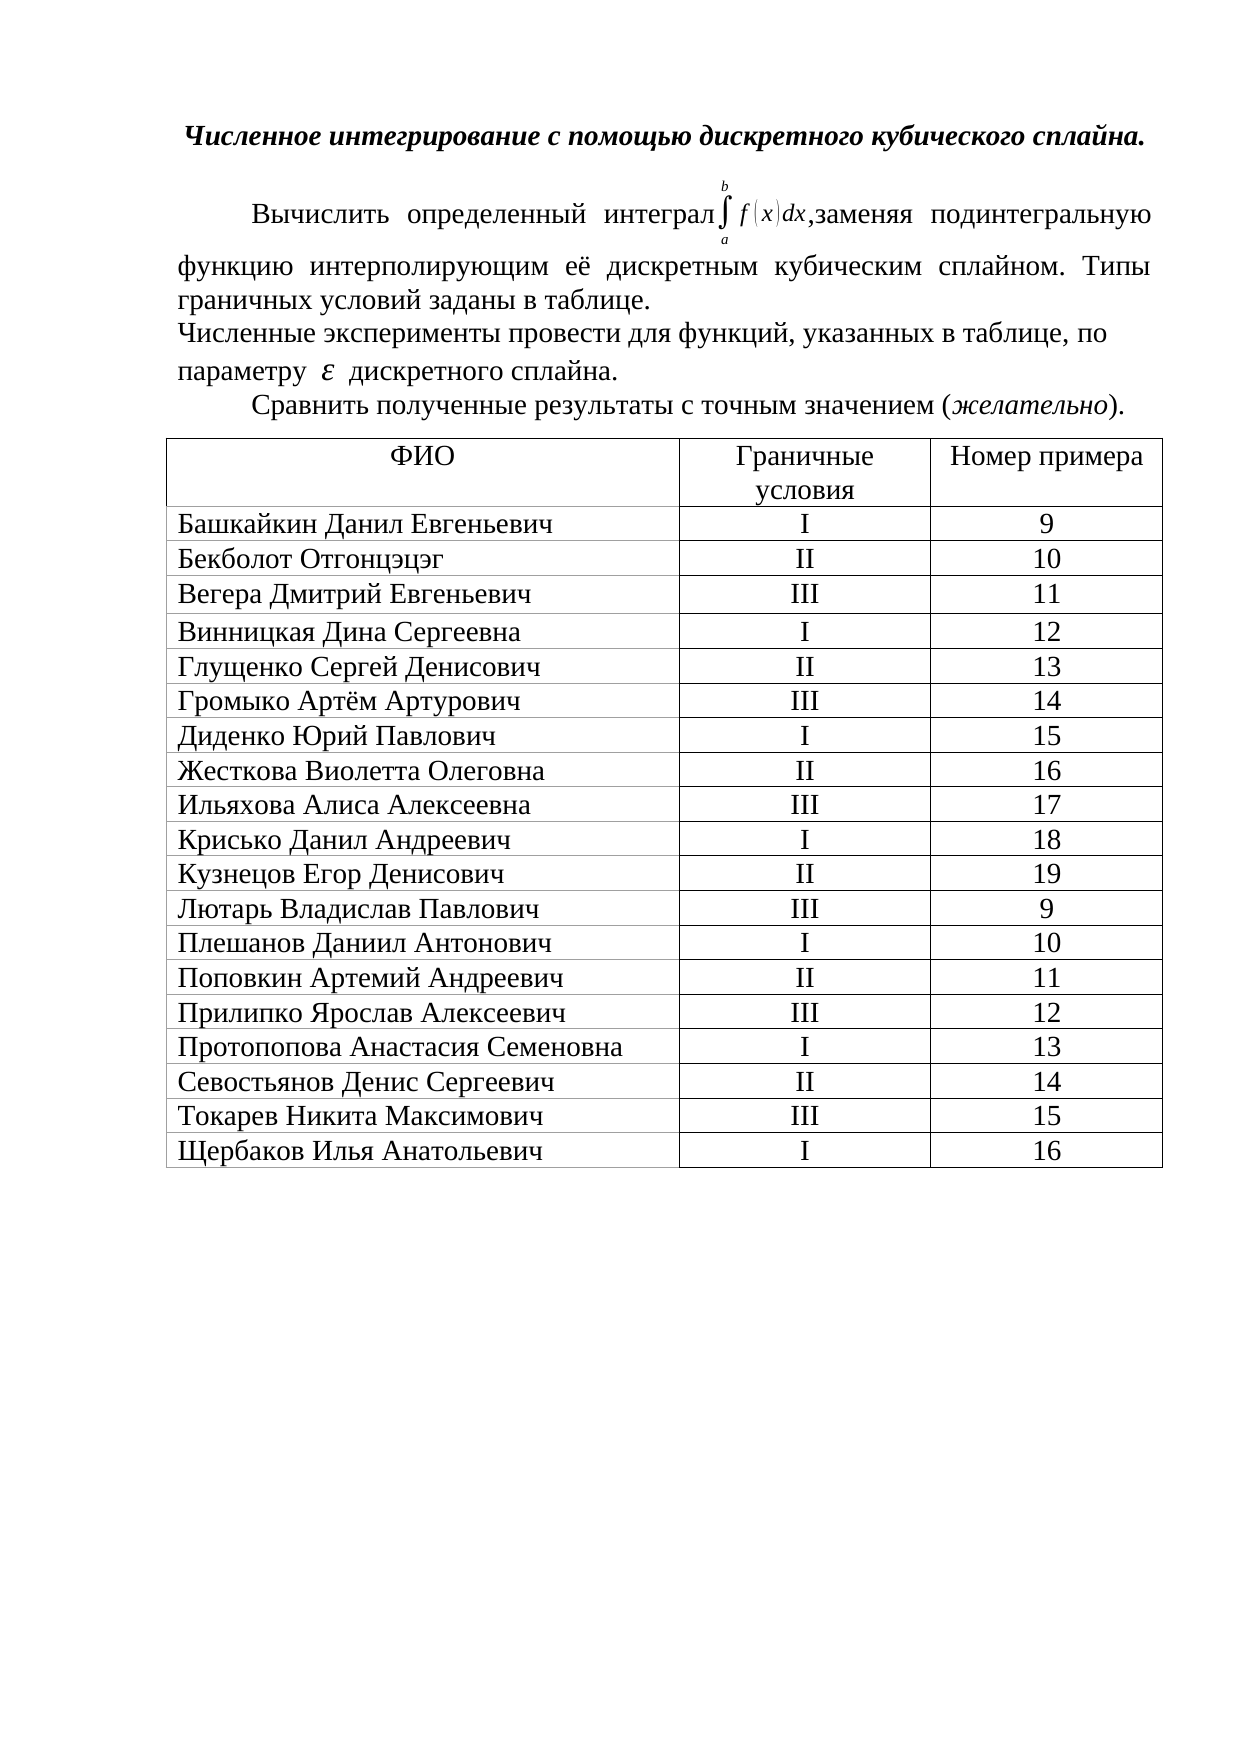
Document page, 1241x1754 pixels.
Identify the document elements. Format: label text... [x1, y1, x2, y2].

table_cell 13 [931, 1029, 1162, 1063]
table_cell I [680, 718, 930, 752]
table_cell 14 [931, 684, 1162, 717]
table_cell Глущенко Сергей Денисович [167, 649, 679, 682]
table_cell II [680, 856, 930, 890]
table_header ФИО [167, 439, 679, 506]
table_cell II [680, 541, 930, 575]
table_cell 19 [931, 856, 1162, 890]
table_cell 18 [931, 822, 1162, 855]
table_cell Диденко Юрий Павлович [167, 718, 679, 752]
table_cell II [680, 753, 930, 786]
table_cell I [680, 507, 930, 540]
table_cell Вегера Дмитрий Евгеньевич [167, 576, 679, 613]
table_cell I [680, 822, 930, 855]
table_cell I [680, 614, 930, 648]
table_cell I [680, 926, 930, 959]
table_cell Винницкая Дина Сергеевна [167, 614, 679, 648]
table_cell 17 [931, 787, 1162, 821]
table_cell 11 [931, 576, 1162, 613]
table_cell Громыко Артём Артурович [167, 684, 679, 717]
text Численное интегрирование с помощью дискретного кубического сплайна. [177, 118, 1152, 152]
table_cell Жесткова Виолетта Олеговна [167, 753, 679, 786]
table_cell 11 [931, 960, 1162, 994]
table_cell 15 [931, 1099, 1162, 1132]
table_cell III [680, 1099, 930, 1132]
text Численные эксперименты провести для функций, указанных в таблице, по параметру ε дискретного сплайна. [177, 315, 1152, 387]
table_cell 12 [931, 995, 1162, 1028]
table_cell I [680, 1133, 930, 1167]
table_cell Севостьянов Денис Сергеевич [167, 1064, 679, 1097]
table_cell Протопопова Анастасия Семеновна [167, 1029, 679, 1063]
table_cell II [680, 1064, 930, 1097]
text Вычислить определенный интеграл,заменяя подинтегральную функцию интерполирующим её дискретным кубическим сплайном. Типы граничных условий заданы в таблице. [177, 177, 1152, 315]
table_cell Плешанов Даниил Антонович [167, 926, 679, 959]
table_cell Поповкин Артемий Андреевич [167, 960, 679, 994]
table_cell 13 [931, 649, 1162, 682]
table_header Номер примера [931, 439, 1162, 506]
table_cell 16 [931, 753, 1162, 786]
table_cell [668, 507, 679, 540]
table_cell 9 [931, 891, 1162, 924]
table_cell Щербаков Илья Анатольевич [167, 1133, 679, 1167]
text Сравнить полученные результаты с точным значением (желательно). [177, 387, 1152, 421]
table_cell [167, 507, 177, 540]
table_cell Прилипко Ярослав Алексеевич [167, 995, 679, 1028]
table_header Граничные условия [680, 439, 930, 506]
table_cell Бекболот Отгонцэцэг [167, 541, 679, 575]
table_cell III [680, 576, 930, 613]
table_cell Ильяхова Алиса Алексеевна [167, 787, 679, 821]
table_cell III [680, 891, 930, 924]
table_cell 10 [931, 926, 1162, 959]
table_cell 16 [931, 1133, 1162, 1167]
table_cell 12 [931, 614, 1162, 648]
table_cell 9 [931, 507, 1162, 540]
table_cell Крисько Данил Андреевич [167, 822, 679, 855]
table_cell III [680, 684, 930, 717]
table_cell II [680, 960, 930, 994]
table_cell Токарев Никита Максимович [167, 1099, 679, 1132]
table_cell 14 [931, 1064, 1162, 1097]
table_cell III [680, 995, 930, 1028]
table_cell Лютарь Владислав Павлович [167, 891, 679, 924]
table_cell 10 [931, 541, 1162, 575]
table_cell I [680, 1029, 930, 1063]
table_cell 15 [931, 718, 1162, 752]
table_cell III [680, 787, 930, 821]
table_cell Кузнецов Егор Денисович [167, 856, 679, 890]
table_cell II [680, 649, 930, 682]
